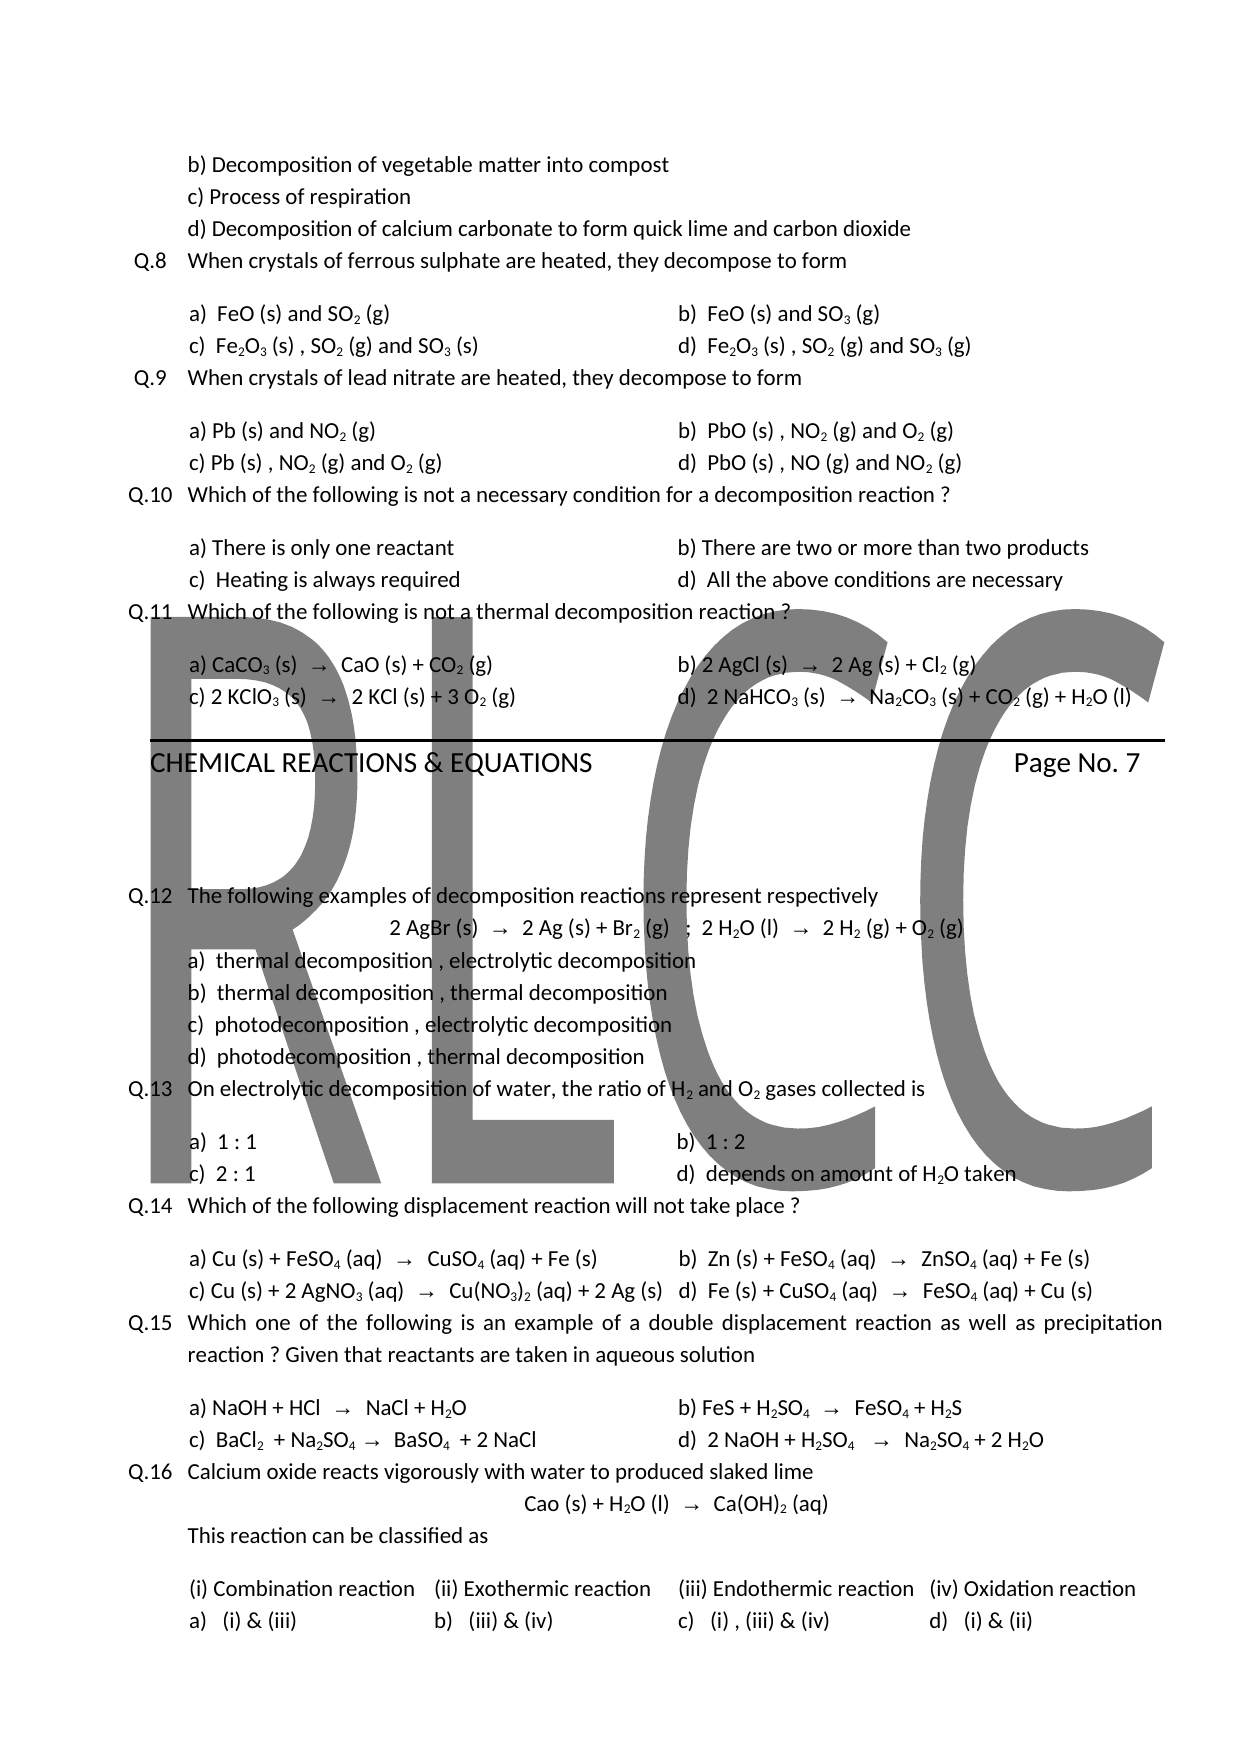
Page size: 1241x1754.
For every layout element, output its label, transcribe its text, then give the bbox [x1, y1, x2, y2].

table_cell c) (i) , (iii) & (iv) [676, 1606, 928, 1638]
table_header a) Pb (s) and NO2 (g) [188, 416, 676, 448]
table_cell d) (i) & (ii) [928, 1606, 1164, 1638]
table_header a) CaCO3 (s) → CaO (s) + CO2 (g) [188, 650, 676, 682]
table_header a) There is only one reactant [188, 533, 676, 565]
table_cell c) Cu (s) + 2 AgNO3 (aq) → Cu(NO3)2 (aq) + 2 Ag (s) [188, 1276, 677, 1308]
list c) photodecomposition , electrolytic decomposition [187, 1010, 1165, 1038]
list 2 AgBr (s) → 2 Ag (s) + Br2 (g) ; 2 H2O (l) → 2 H2 (g) + O2 (g) [187, 913, 1165, 942]
table_cell c) BaCl2 + Na2SO4 → BaSO4 + 2 NaCl [188, 1425, 676, 1457]
list This reaction can be classified as [187, 1521, 1165, 1549]
table_cell a) (i) & (iii) [188, 1606, 432, 1638]
table_header (ii) Exothermic reaction [433, 1574, 676, 1606]
table_header b) 2 AgCl (s) → 2 Ag (s) + Cl2 (g) [676, 650, 1165, 682]
table_header b) PbO (s) , NO2 (g) and O2 (g) [676, 416, 1165, 448]
table_cell d) 2 NaHCO3 (s) → Na2CO3 (s) + CO2 (g) + H2O (l) [676, 682, 1165, 714]
table_header (iii) Endothermic reaction [676, 1574, 928, 1606]
table_header b) FeS + H2SO4 → FeSO4 + H2S [676, 1393, 1165, 1425]
table_cell d) 2 NaOH + H2SO4 → Na2SO4 + 2 H2O [676, 1425, 1165, 1457]
table_cell c) Fe2O3 (s) , SO2 (g) and SO3 (s) [188, 331, 676, 363]
table_header (iv) Oxidation reaction [928, 1574, 1164, 1606]
list When crystals of lead nitrate are heated, they decompose to form [150, 363, 1165, 391]
list b) thermal decomposition , thermal decomposition [187, 978, 1165, 1006]
table_header (i) Combination reaction [188, 1574, 432, 1606]
list The following examples of decomposition reactions represent respectively [150, 881, 1165, 909]
list d) photodecomposition , thermal decomposition [187, 1042, 1165, 1070]
table_header a) FeO (s) and SO2 (g) [188, 300, 676, 331]
table_header b) FeO (s) and SO3 (g) [676, 300, 1165, 331]
list Which of the following displacement reaction will not take place ? [150, 1191, 1165, 1219]
table_header a) Cu (s) + FeSO4 (aq) → CuSO4 (aq) + Fe (s) [188, 1244, 677, 1276]
table_header a) NaOH + HCl → NaCl + H2O [188, 1393, 676, 1425]
list b) Decomposition of vegetable matter into compost [187, 150, 1165, 178]
table_cell d) PbO (s) , NO (g) and NO2 (g) [676, 448, 1165, 480]
table_header b) 1 : 2 [675, 1128, 1165, 1159]
table_cell c) Heating is always required [188, 565, 676, 597]
list On electrolytic decomposition of water, the ratio of H2 and O2 gases collected is [150, 1074, 1165, 1102]
text CHEMICAL REACTIONS & EQUATIONS Page No. 7 [150, 742, 1165, 779]
list Which of the following is not a necessary condition for a decomposition reaction ? [150, 480, 1165, 508]
table_header b) Zn (s) + FeSO4 (aq) → ZnSO4 (aq) + Fe (s) [677, 1244, 1165, 1276]
list a) thermal decomposition , electrolytic decomposition [187, 946, 1165, 974]
table_cell d) depends on amount of H2O taken [675, 1159, 1165, 1191]
list Cao (s) + H2O (l) → Ca(OH)2 (aq) [187, 1489, 1165, 1517]
list Which of the following is not a thermal decomposition reaction ? [150, 597, 1165, 625]
list Calcium oxide reacts vigorously with water to produced slaked lime [150, 1457, 1165, 1485]
table_cell d) Fe2O3 (s) , SO2 (g) and SO3 (g) [676, 331, 1165, 363]
table_cell c) 2 : 1 [188, 1159, 675, 1191]
table_cell b) (iii) & (iv) [433, 1606, 676, 1638]
table_cell d) Fe (s) + CuSO4 (aq) → FeSO4 (aq) + Cu (s) [677, 1276, 1165, 1308]
table_header a) 1 : 1 [188, 1128, 675, 1159]
list Which one of the following is an example of a double displacement reaction as well as precipitation reaction ? Given that reactants are taken in aqueous solution [150, 1308, 1165, 1368]
table_header b) There are two or more than two products [676, 533, 1165, 565]
table_cell d) All the above conditions are necessary [676, 565, 1165, 597]
list c) Process of respiration [187, 182, 1165, 210]
list d) Decomposition of calcium carbonate to form quick lime and carbon dioxide [187, 214, 1165, 242]
table_cell c) 2 KClO3 (s) → 2 KCl (s) + 3 O2 (g) [188, 682, 676, 714]
table_cell c) Pb (s) , NO2 (g) and O2 (g) [188, 448, 676, 480]
list When crystals of ferrous sulphate are heated, they decompose to form [150, 247, 1165, 274]
